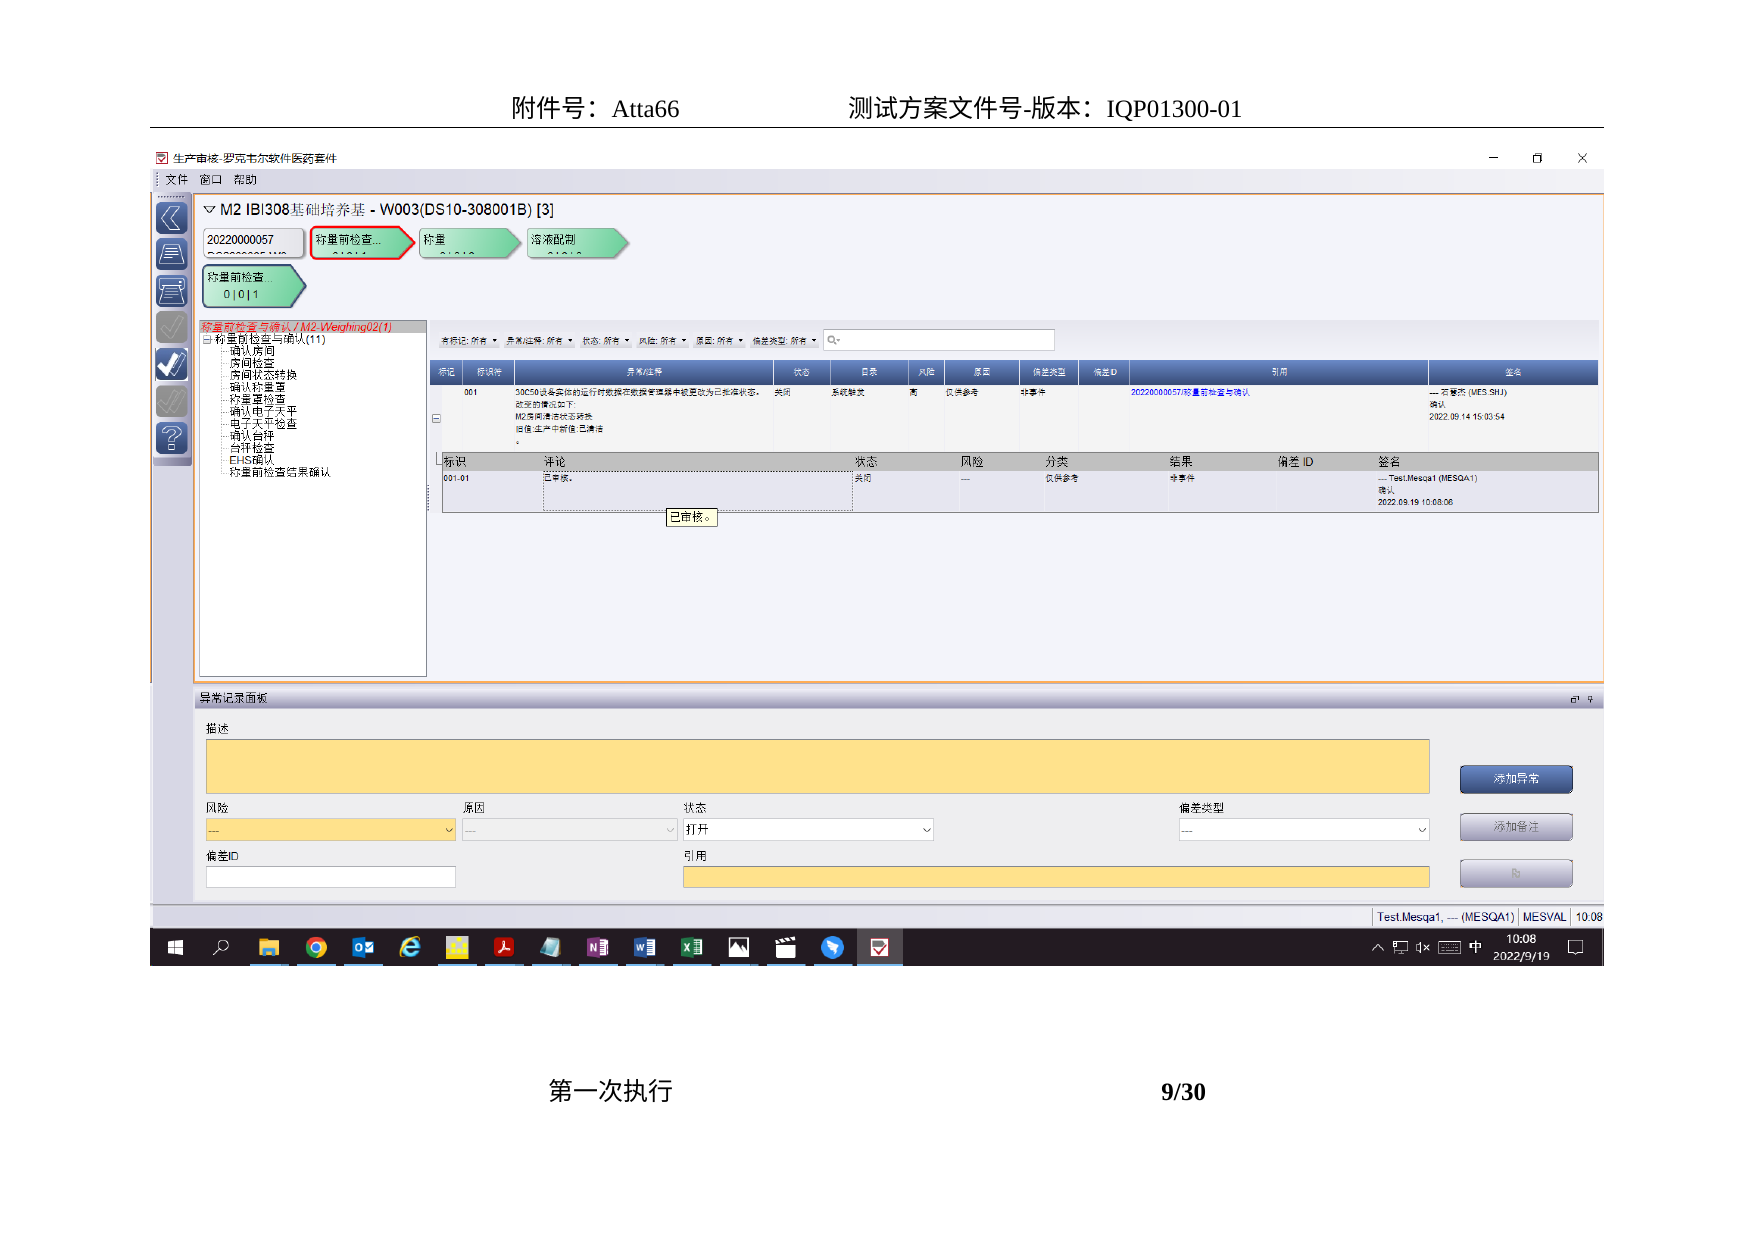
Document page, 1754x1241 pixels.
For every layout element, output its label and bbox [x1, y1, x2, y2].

picture [150, 147, 1604, 966]
